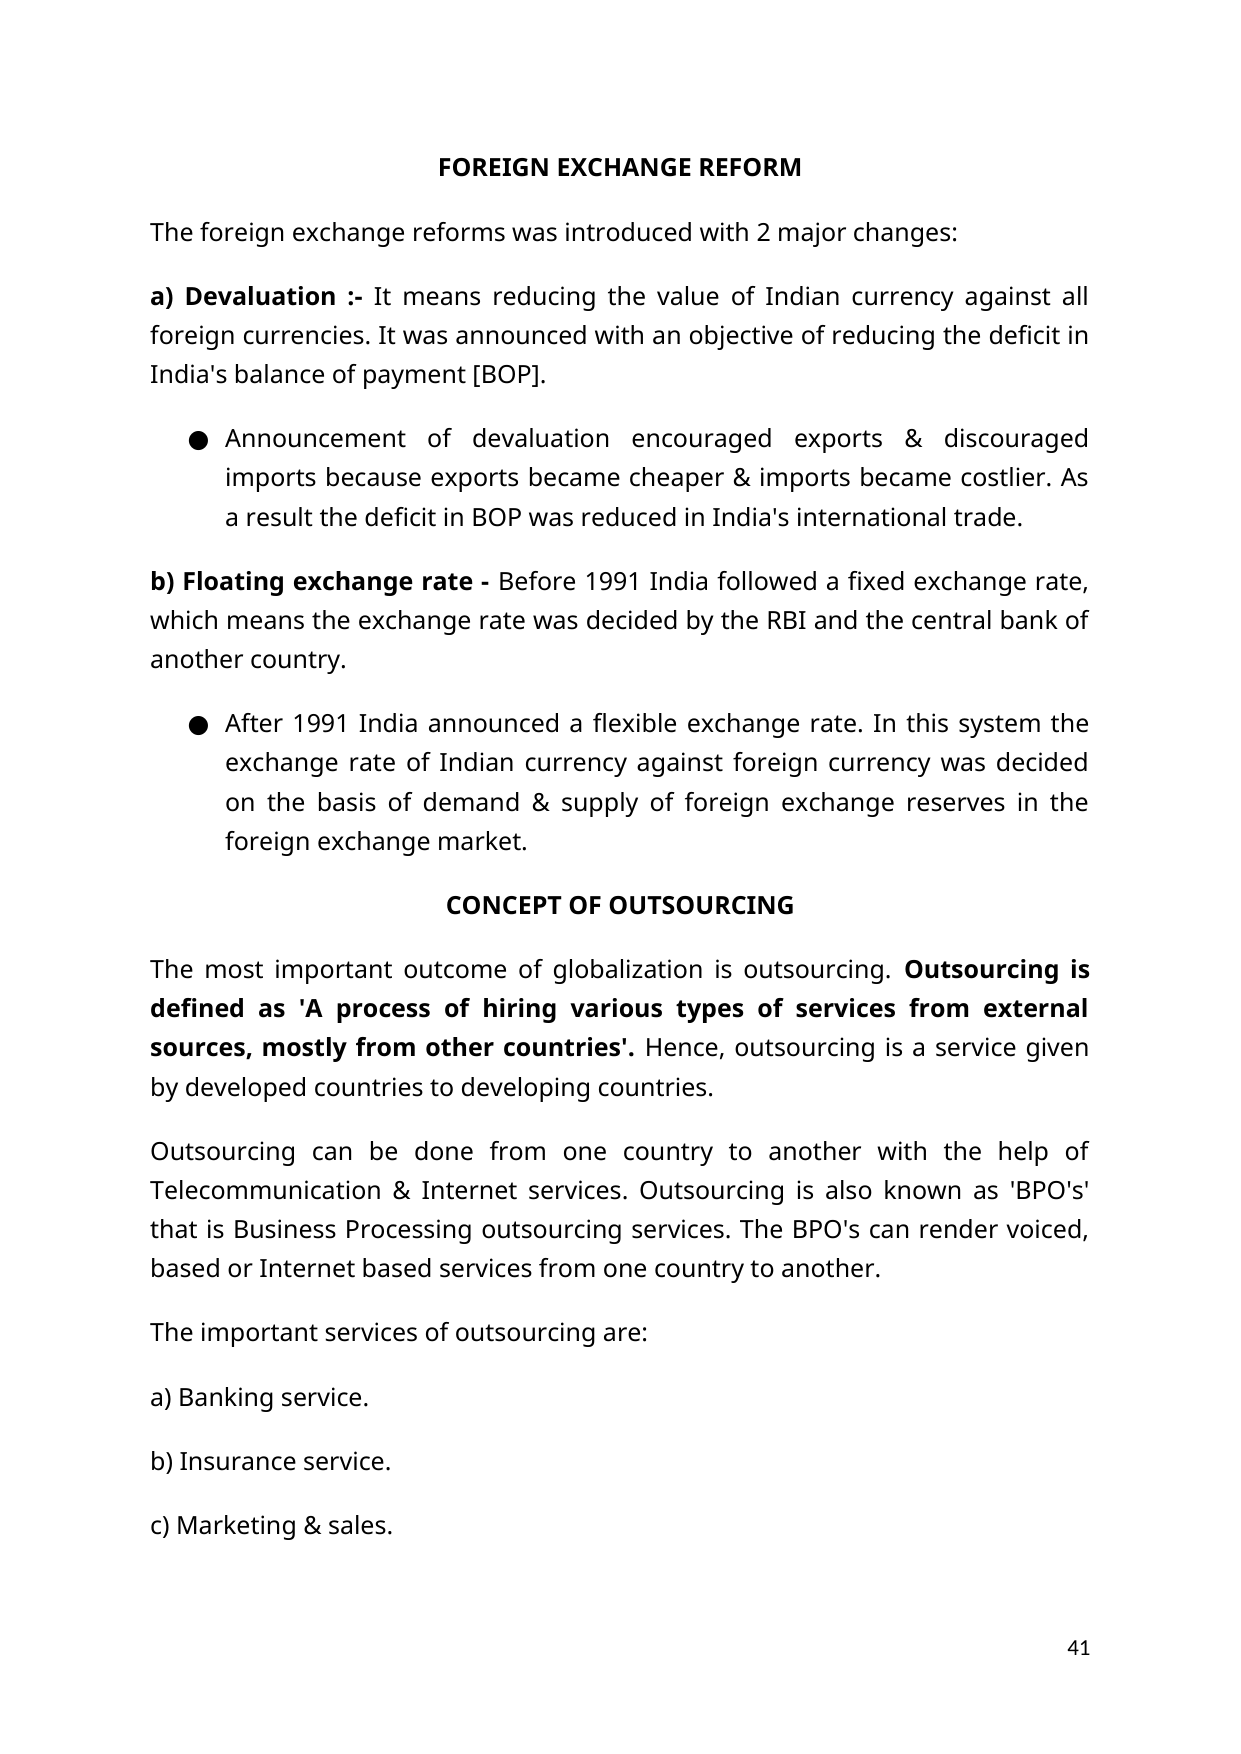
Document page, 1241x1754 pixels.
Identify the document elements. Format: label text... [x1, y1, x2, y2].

text FOREIGN EXCHANGE REFORM [150, 150, 1090, 184]
list Announcement of devaluation encouraged exports & discouraged imports because exports became cheaper & imports became costlier. As a result the deficit in BOP was reduced in India's international trade. [187, 421, 1090, 533]
list After 1991 India announced a flexible exchange rate. In this system the exchange rate of Indian currency against foreign currency was decided on the basis of demand & supply of foreign exchange reserves in the foreign exchange market. [187, 706, 1090, 857]
text Outsourcing can be done from one country to another with the help of Telecommunication & Internet services. Outsourcing is also known as 'BPO's' that is Business Processing outsourcing services. The BPO's can render voiced, based or Internet based services from one country to another. [150, 1133, 1090, 1285]
text CONCEPT OF OUTSOURCING [150, 887, 1090, 922]
text b) Insurance service. [150, 1443, 1090, 1477]
text c) Marketing & sales. [150, 1507, 1090, 1542]
text a) Devaluation :- It means reducing the value of Indian currency against all foreign currencies. It was announced with an objective of reducing the deficit in India's balance of payment [BOP]. [150, 278, 1090, 391]
text The important services of outsourcing are: [150, 1315, 1090, 1349]
text The foreign exchange reforms was introduced with 2 major changes: [150, 214, 1090, 248]
text a) Banking service. [150, 1379, 1090, 1413]
text b) Floating exchange rate - Before 1991 India followed a fixed exchange rate, which means the exchange rate was decided by the RBI and the central bank of another country. [150, 563, 1090, 676]
text The most important outcome of globalization is outsourcing. Outsourcing is defined as 'A process of hiring various types of services from external sources, mostly from other countries'. Hence, outsourcing is a service given by developed countries to developing countries. [150, 952, 1090, 1103]
